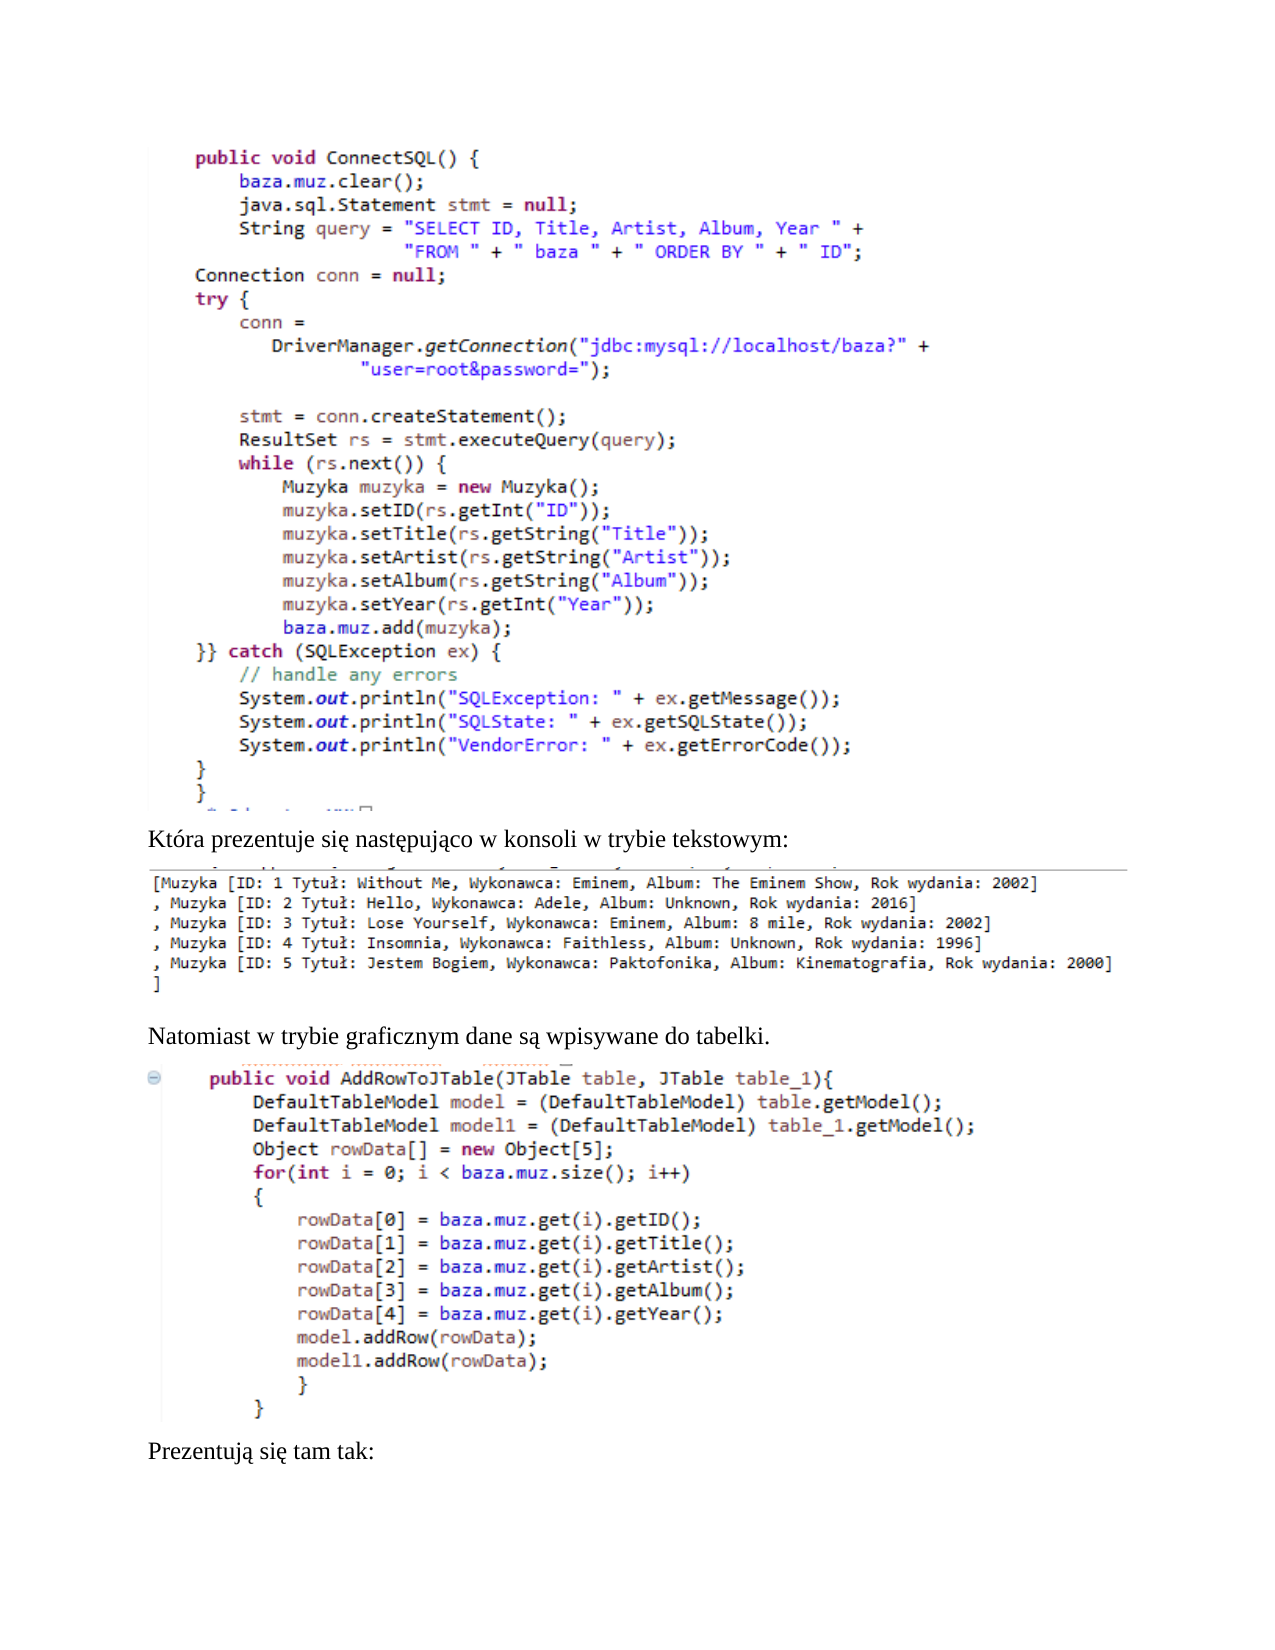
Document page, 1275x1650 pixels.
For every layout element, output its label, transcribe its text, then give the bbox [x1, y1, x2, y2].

picture [147, 1064, 989, 1422]
text Która prezentuje się następująco w konsoli w trybie tekstowym: [148, 824, 1127, 853]
text Prezentują się tam tak: [148, 1436, 1127, 1464]
picture [147, 867, 1128, 1007]
text Natomiast w trybie graficznym dane są wpisywane do tabelki. [148, 1021, 1127, 1050]
picture [147, 147, 967, 811]
